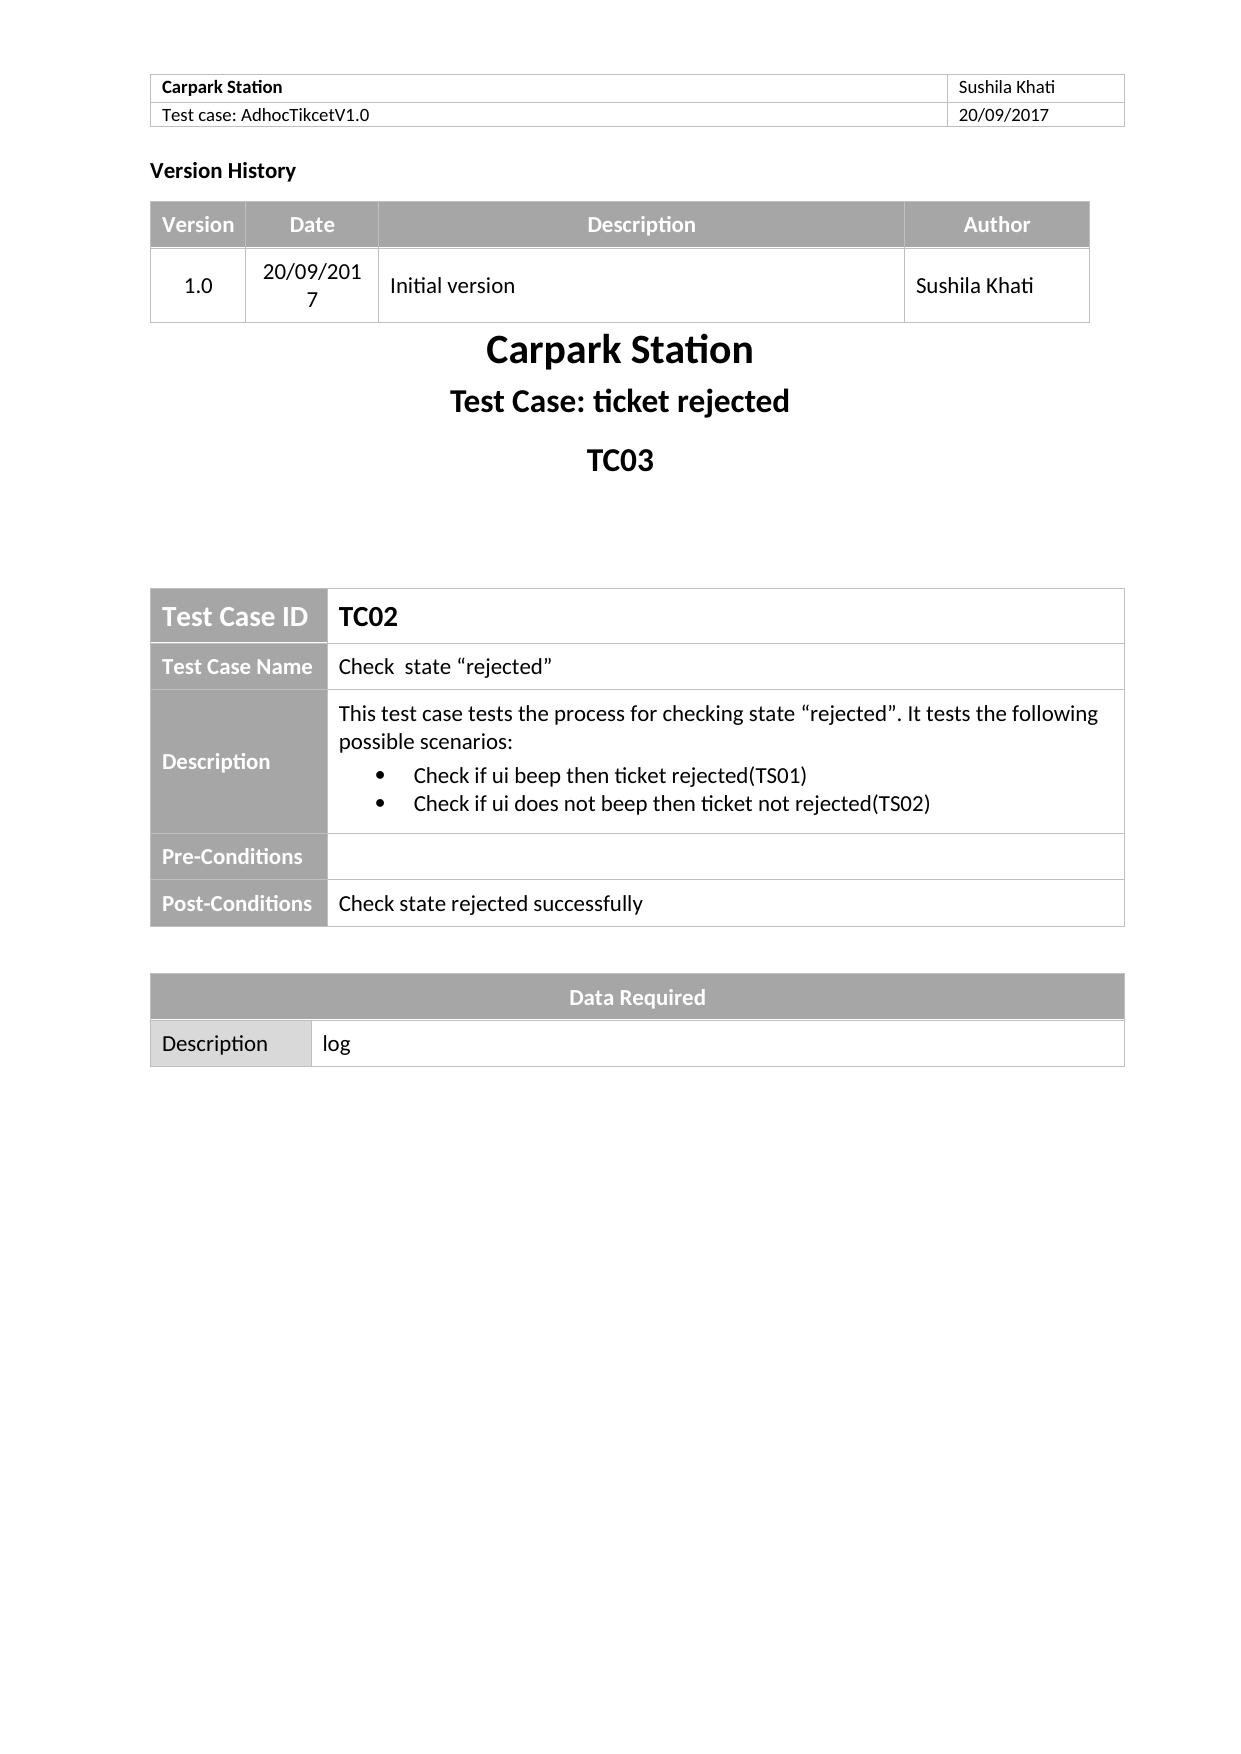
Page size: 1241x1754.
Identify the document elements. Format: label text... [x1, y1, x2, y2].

table_cell 20/09/2017 [246, 249, 378, 322]
table_cell Sushila Khati [905, 249, 1089, 322]
table_header Author [905, 202, 1089, 247]
title Carpark Station Test Case: ticket rejected [150, 323, 1090, 421]
title TC03 [150, 439, 1090, 480]
table_cell Description [151, 1021, 311, 1066]
table_header Description [379, 202, 904, 247]
table_cell 1.0 [151, 249, 245, 322]
table_cell Check state rejected successfully [328, 880, 1124, 926]
table_header Test Case ID [151, 589, 327, 642]
text Version History [150, 156, 1090, 184]
table_header Version [151, 202, 245, 247]
table_cell Check state “rejected” [328, 644, 1124, 689]
table_cell Initial version [379, 249, 904, 322]
table_cell [328, 834, 1124, 879]
table_cell Pre-Conditions [151, 834, 327, 879]
table_header Date [246, 202, 378, 247]
table_header Data Required [151, 974, 1124, 1019]
table_cell log [312, 1021, 1124, 1066]
table_cell Post-Conditions [151, 880, 327, 926]
table_cell This test case tests the process for checking state “rejected”. It tests the following possible scenarios: Check if ui beep then ticket rejected(TS01) Check if ui does not beep then ticket not rejected(TS02) [328, 690, 1124, 833]
table_cell Description [151, 690, 327, 833]
table_cell Test Case Name [151, 644, 327, 689]
table_header TC02 [328, 589, 1124, 642]
